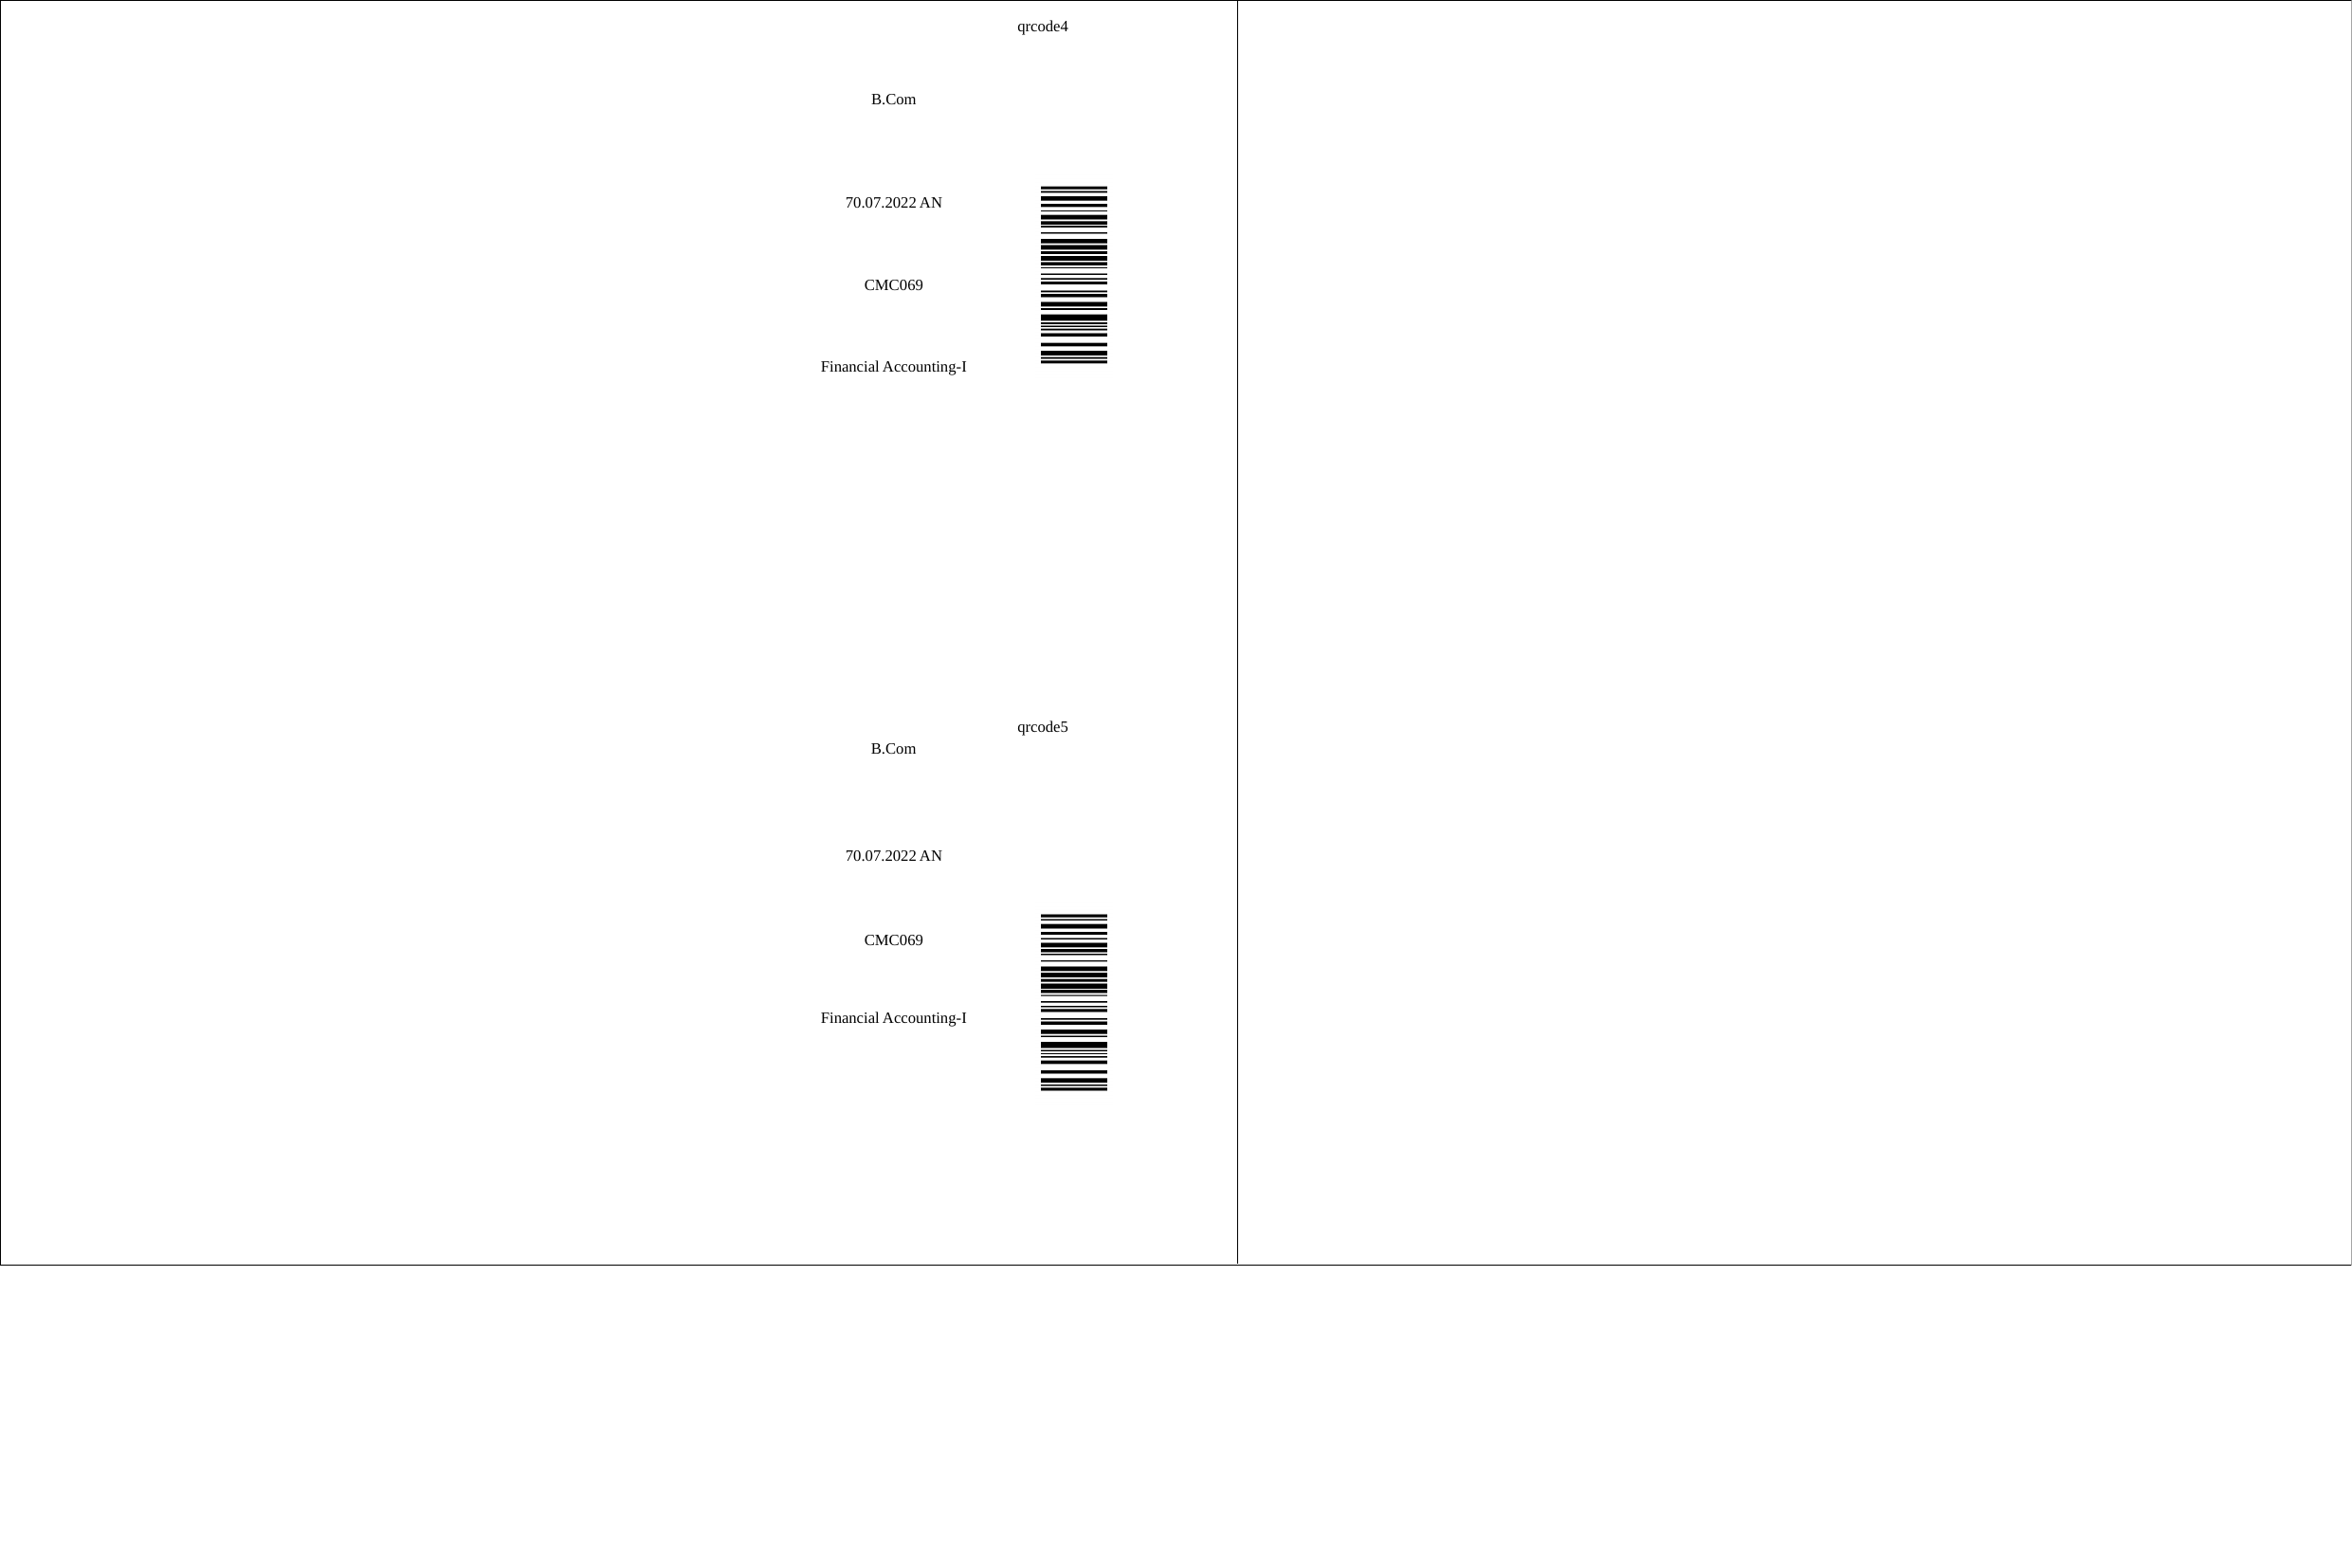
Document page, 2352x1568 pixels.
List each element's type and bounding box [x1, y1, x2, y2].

table_header [1, 1, 1237, 1264]
table_header [1238, 1, 2351, 1264]
picture [1034, 173, 1114, 378]
picture [1034, 901, 1114, 1105]
